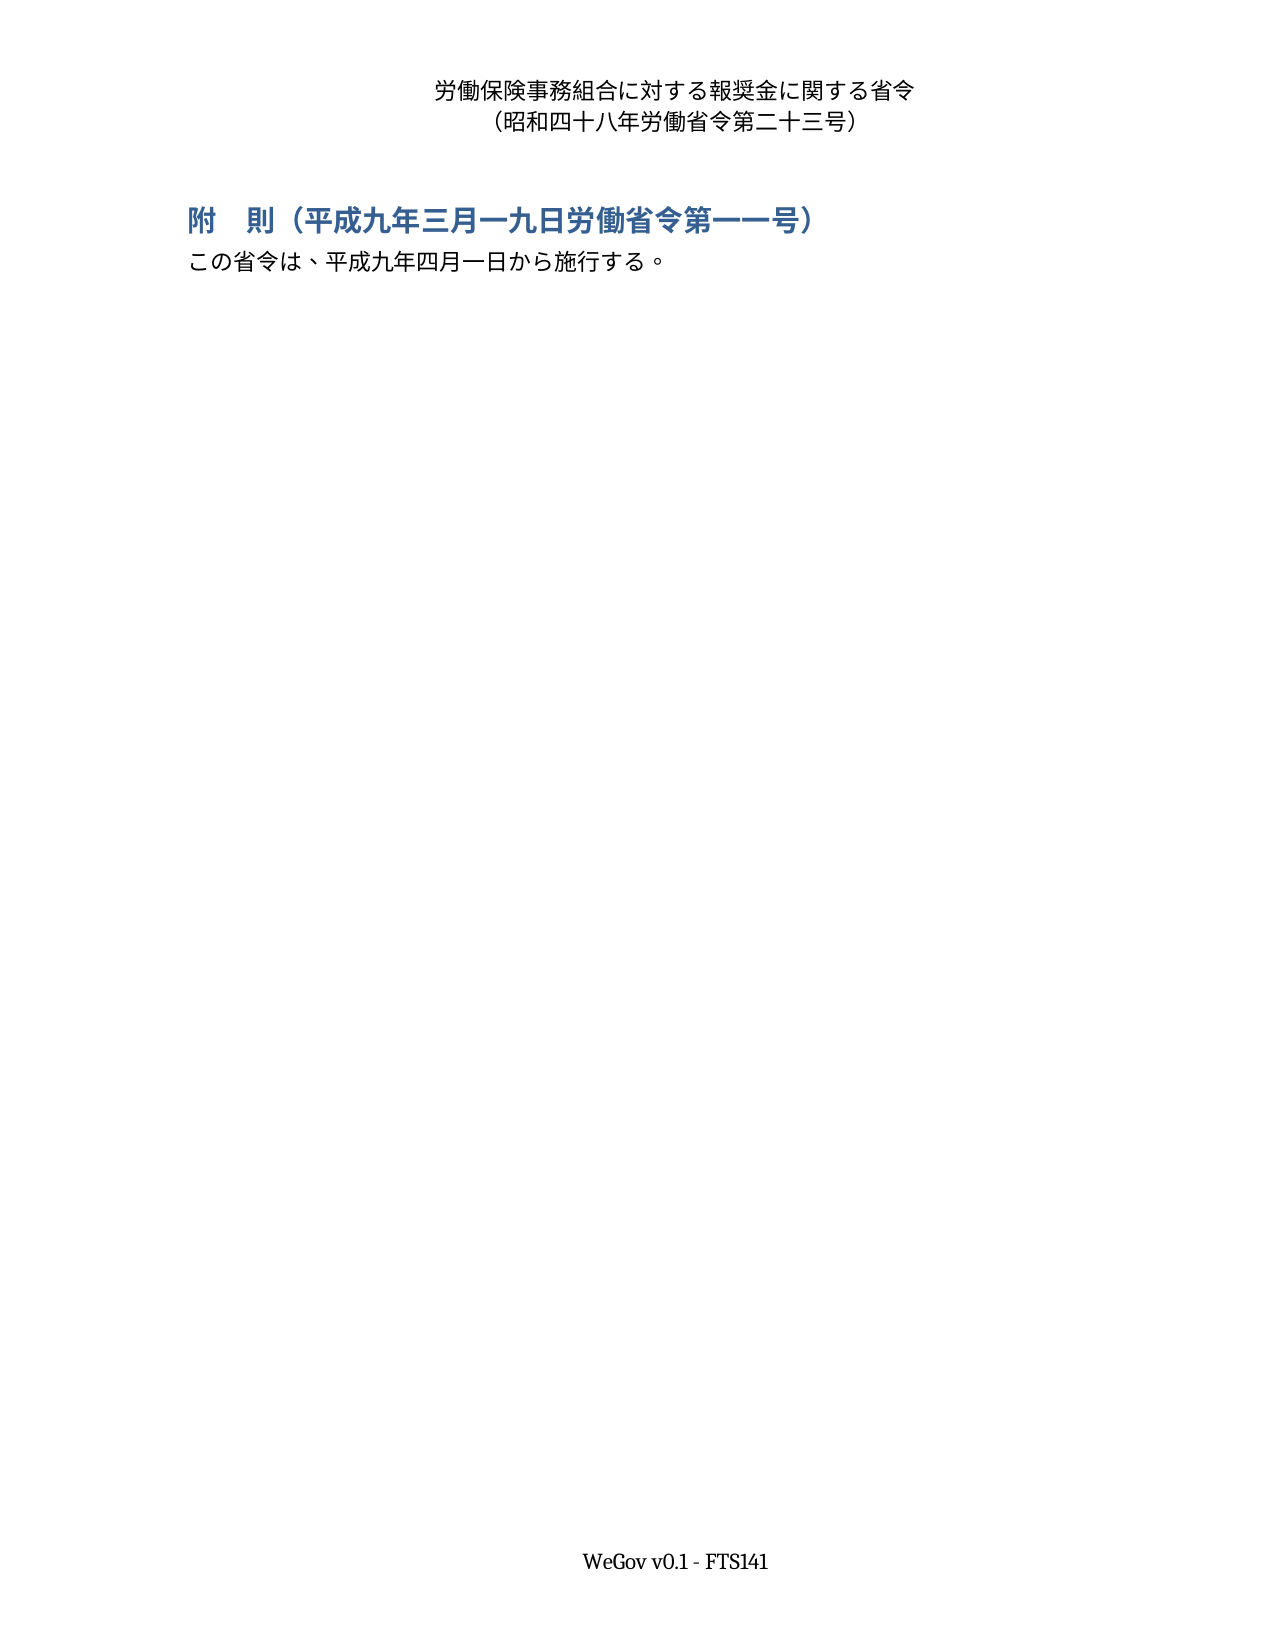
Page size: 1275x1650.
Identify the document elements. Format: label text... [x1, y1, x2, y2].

subtitle 附 則（平成九年三月一九日労働省令第一一号） [187, 200, 1087, 240]
text この省令は、平成九年四月一日から施行する。 [187, 246, 1087, 277]
